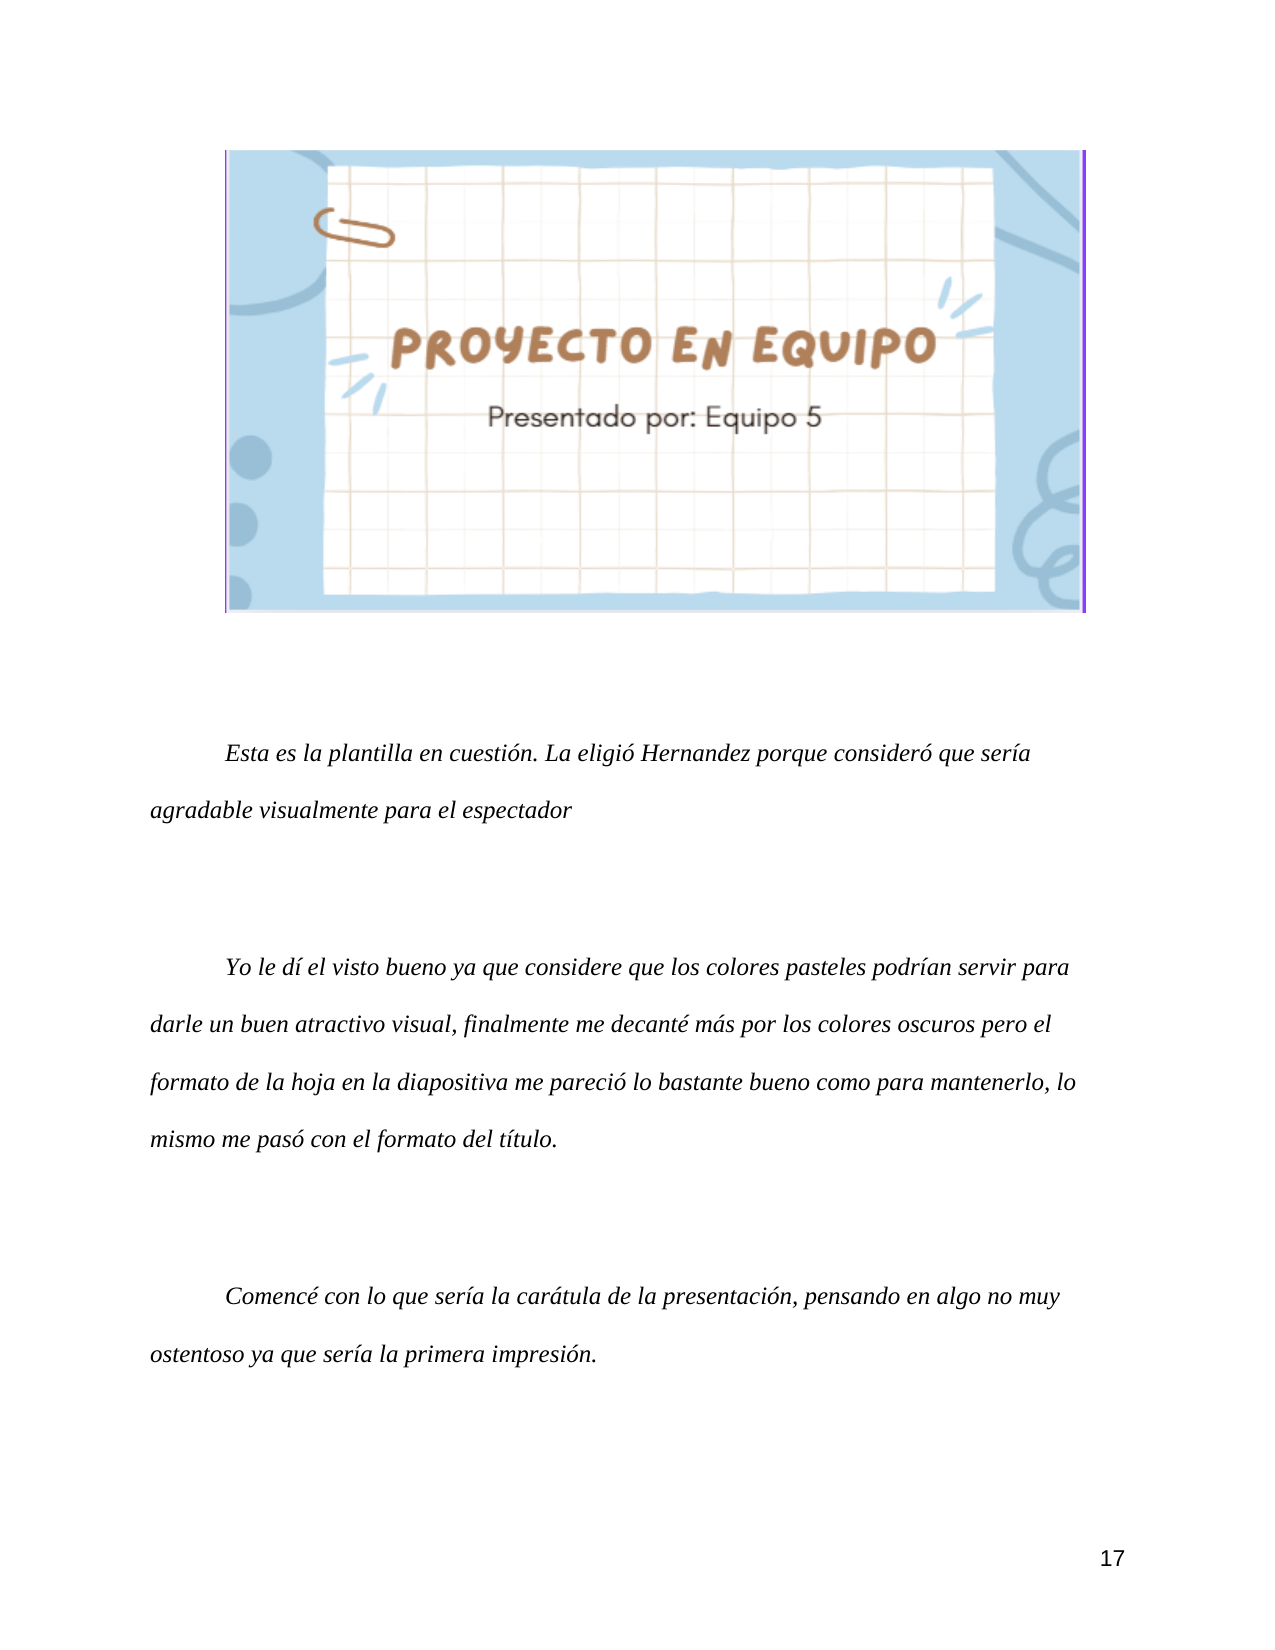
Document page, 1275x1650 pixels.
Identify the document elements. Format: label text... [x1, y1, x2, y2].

text Comencé con lo que sería la carátula de la presentación, pensando en algo no muy ostentoso ya que sería la primera impresión. [150, 1281, 1125, 1367]
text Esta es la plantilla en cuestión. La eligió Hernandez porque consideró que sería agradable visualmente para el espectador [150, 738, 1125, 824]
text Yo le dí el visto bueno ya que considere que los colores pasteles podrían servir para darle un buen atractivo visual, finalmente me decanté más por los colores oscuros pero el formato de la hoja en la diapositiva me pareció lo bastante bueno como para mantenerlo, lo mismo me pasó con el formato del título. [150, 952, 1125, 1153]
picture [225, 150, 1086, 613]
